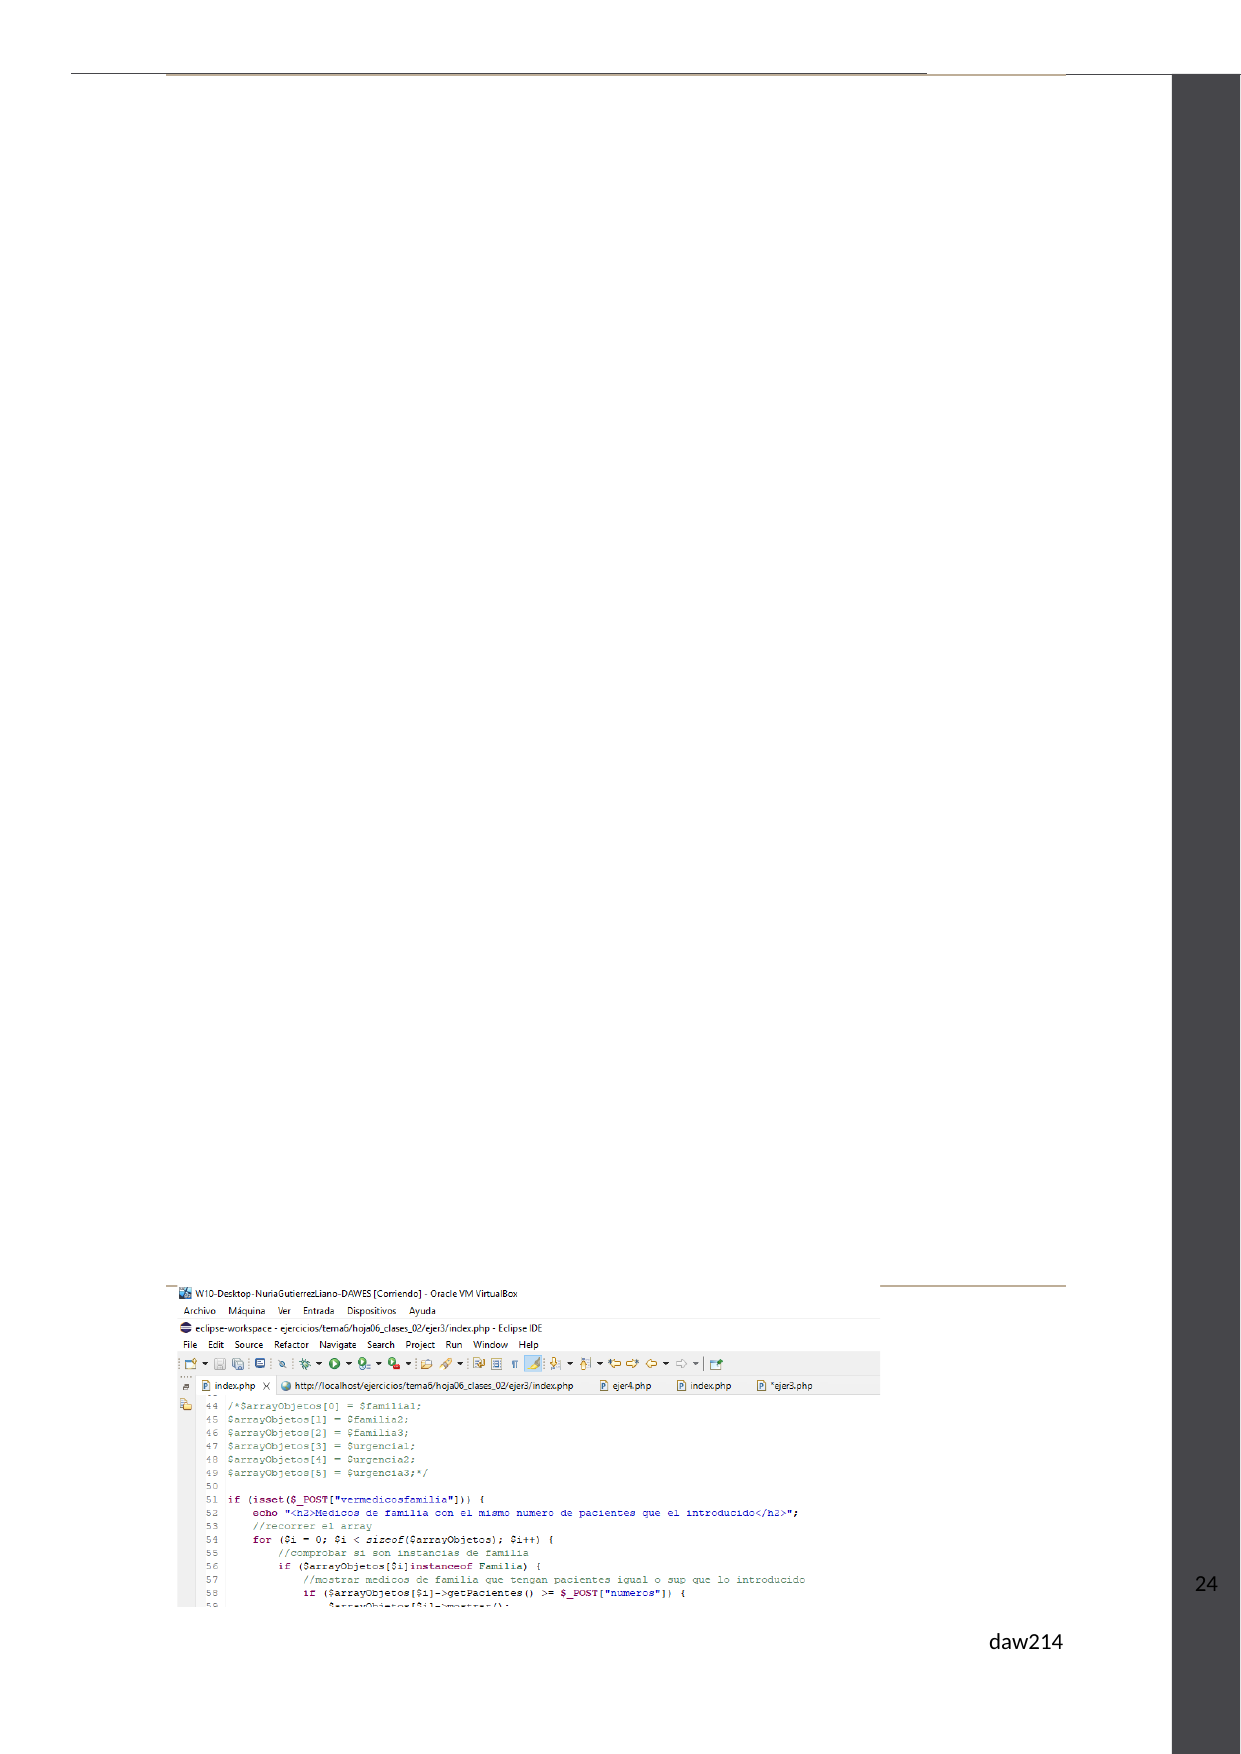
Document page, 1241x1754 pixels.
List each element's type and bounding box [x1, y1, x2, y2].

picture [177, 1285, 881, 1607]
